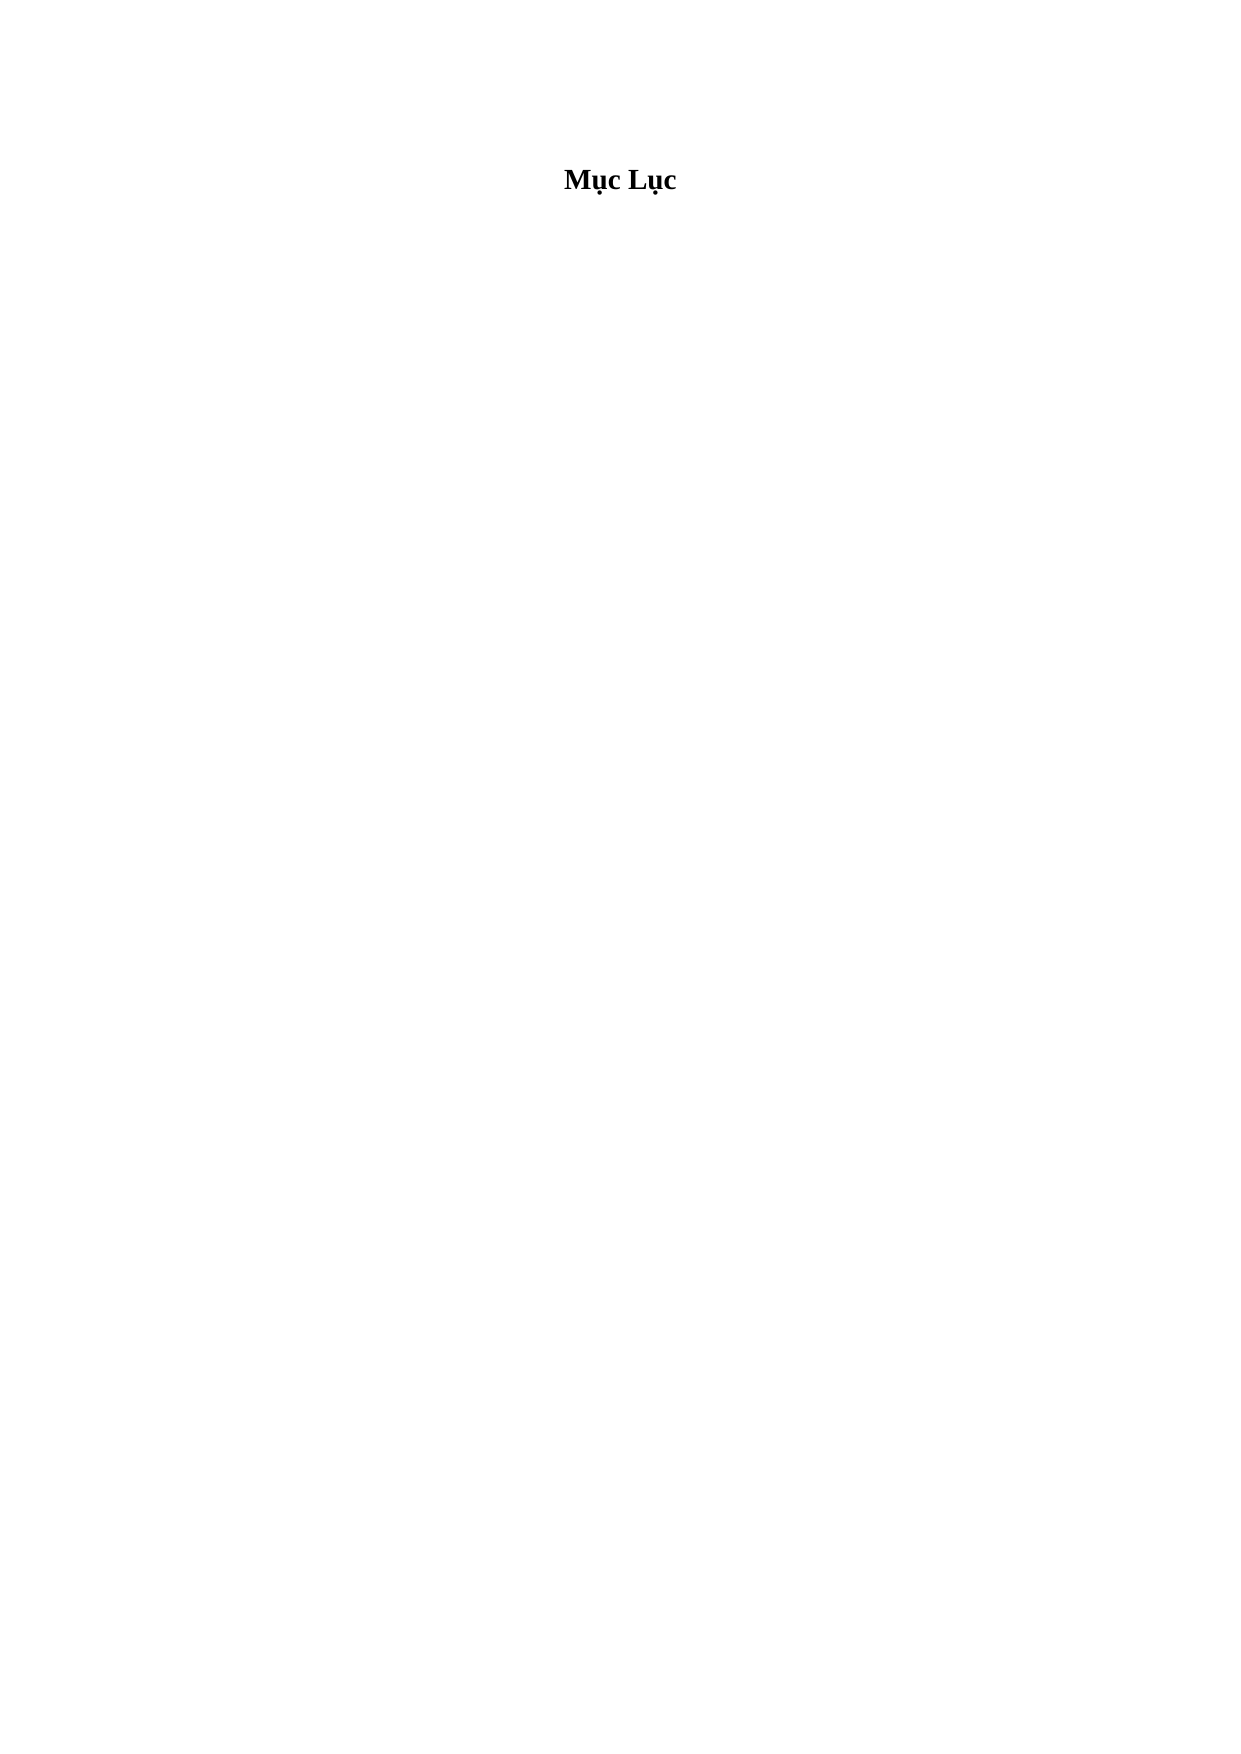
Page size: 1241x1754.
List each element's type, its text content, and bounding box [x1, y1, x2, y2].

text Mục Lục [150, 162, 1090, 196]
